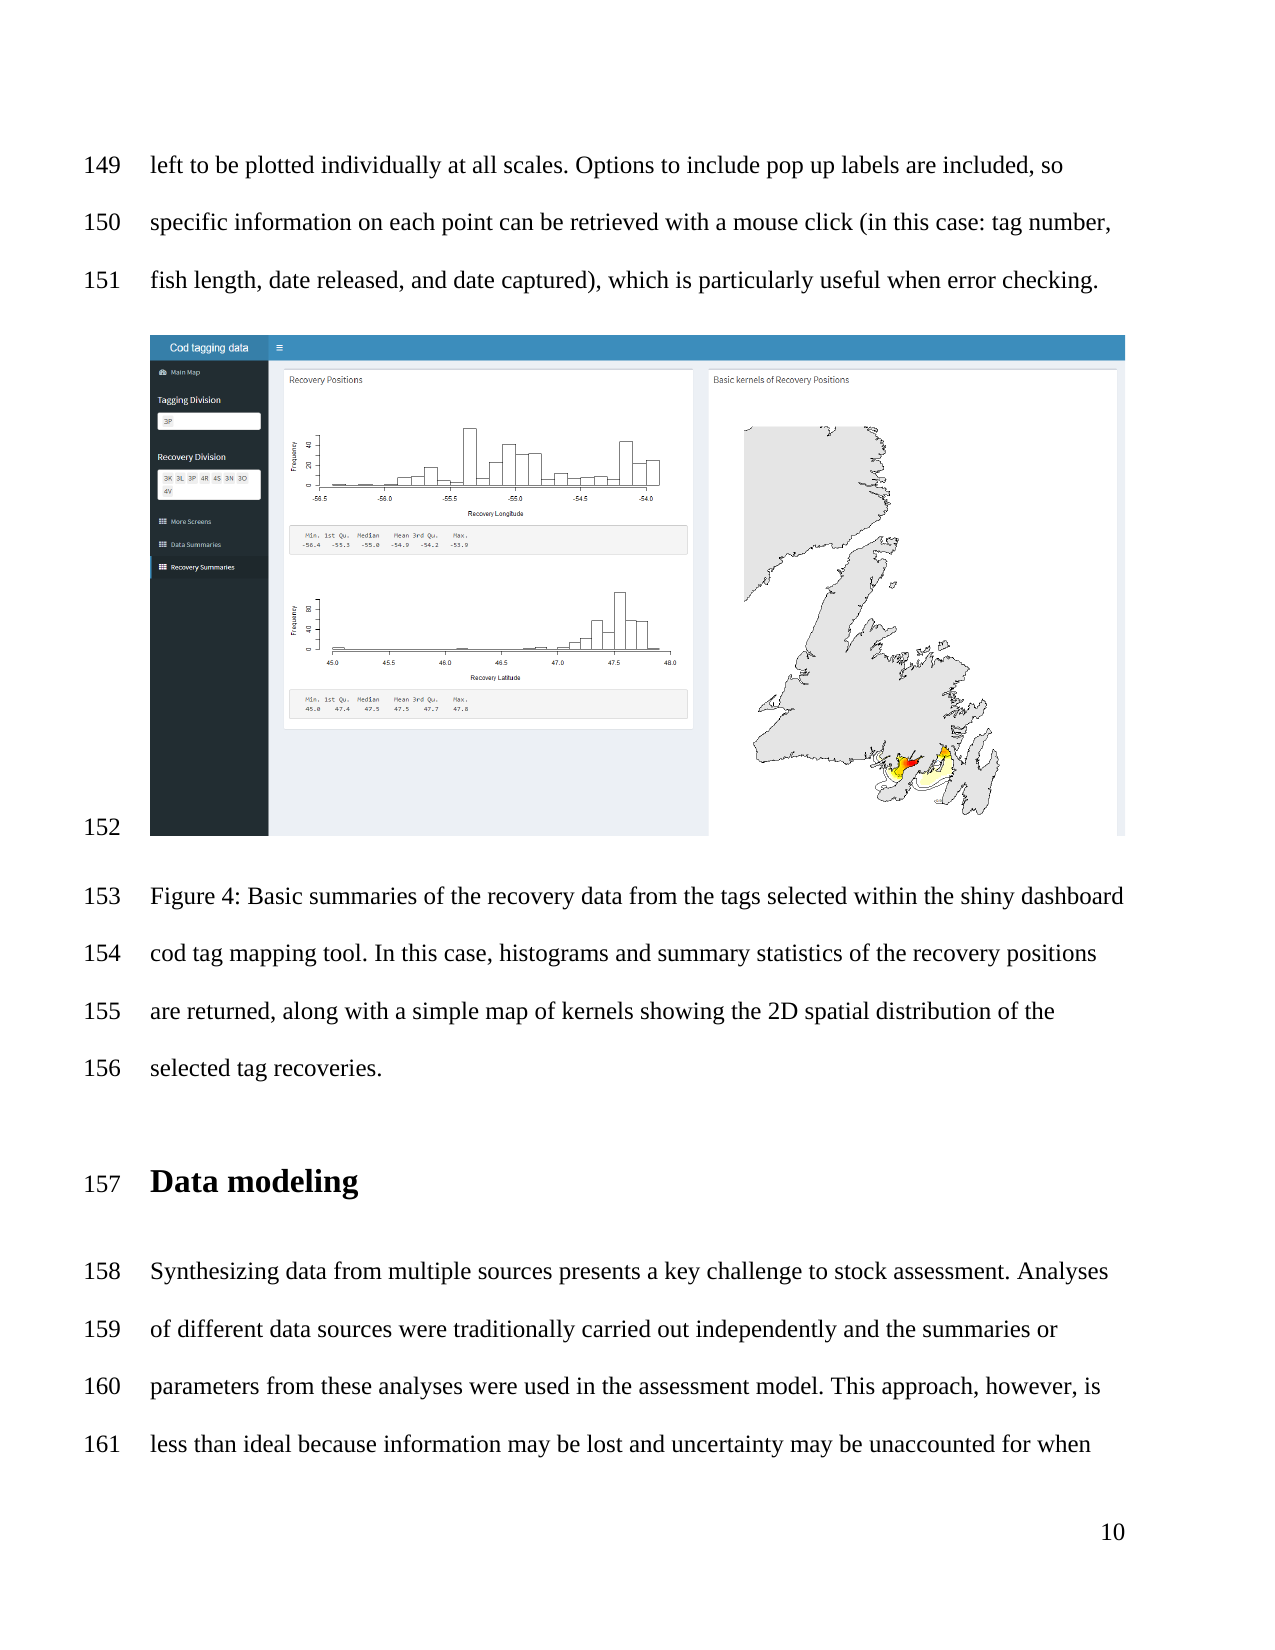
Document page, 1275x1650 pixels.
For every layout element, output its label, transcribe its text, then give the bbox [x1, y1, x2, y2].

picture [150, 335, 1125, 836]
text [150, 150, 1125, 294]
text Figure 4: Basic summaries of the recovery data from the tags selected within the shiny dashboard cod tag mapping tool. In this case, histograms and summary statistics of the recovery positions are returned, along with a simple map of kernels showing the 2D spatial distribution of the selected tag recoveries. [150, 881, 1125, 1082]
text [150, 1256, 1125, 1457]
subtitle Data modeling [150, 1161, 1125, 1199]
